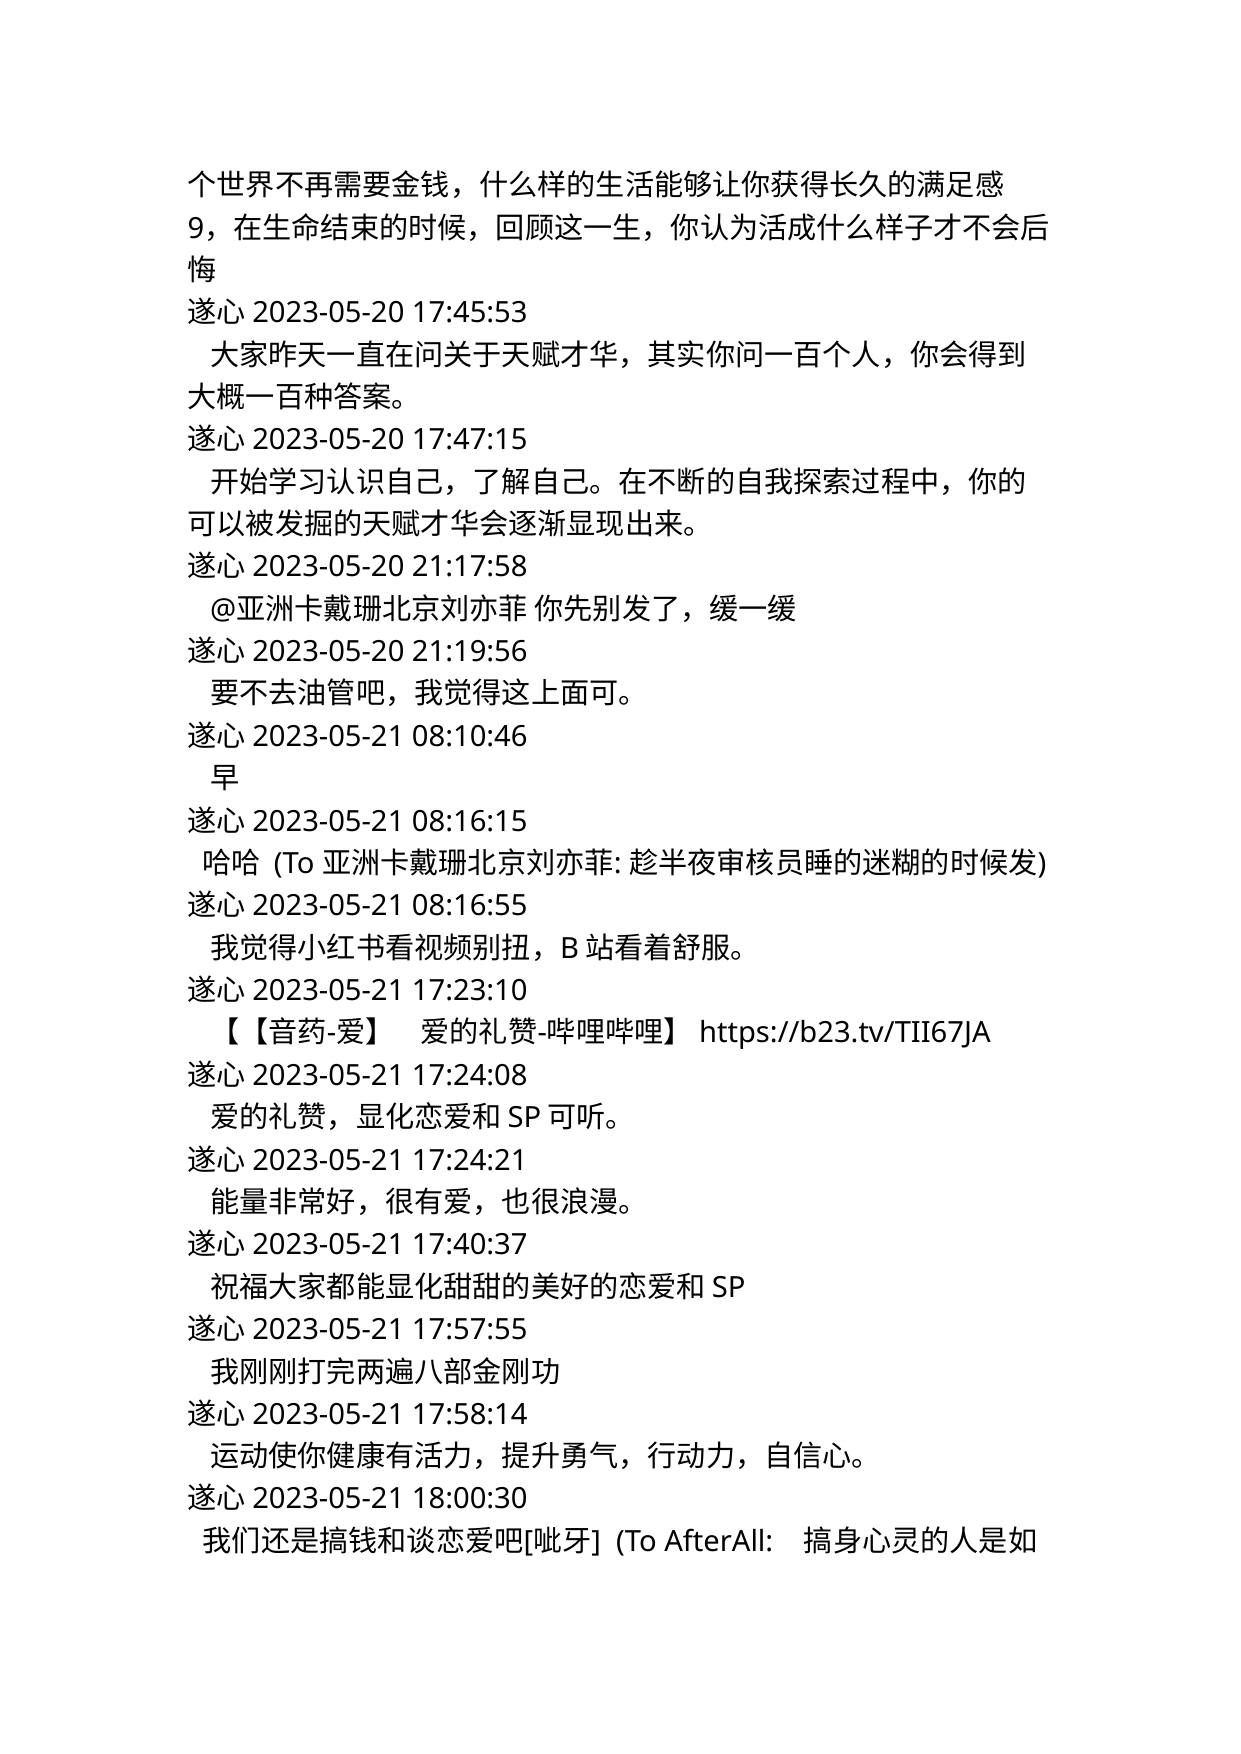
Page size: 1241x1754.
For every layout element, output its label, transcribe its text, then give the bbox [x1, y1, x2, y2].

text 我觉得小红书看视频别扭，B站看着舒服。 [187, 924, 1053, 967]
text 能量非常好，很有爱，也很浪漫。 [187, 1179, 1053, 1221]
text 祝福大家都能显化甜甜的美好的恋爱和SP [187, 1263, 1053, 1306]
text 开始学习认识自己，了解自己。在不断的自我探索过程中，你的可以被发掘的天赋才华会逐渐显现出来。 [187, 458, 1053, 543]
text @亚洲卡戴珊北京刘亦菲 你先别发了，缓一缓 [187, 585, 1053, 628]
text 遂心 2023-05-20 17:45:53 [187, 289, 1053, 331]
text 遂心 2023-05-21 17:58:14 [187, 1390, 1053, 1433]
text 遂心 2023-05-20 21:19:56 [187, 628, 1053, 670]
text 【【音药-爱】 爱的礼赞-哔哩哔哩】 https://b23.tv/TII67JA [187, 1009, 1053, 1051]
text 遂心 2023-05-21 17:40:37 [187, 1221, 1053, 1263]
text 遂心 2023-05-21 18:00:30 [187, 1475, 1053, 1517]
text 爱的礼赞，显化恋爱和SP可听。 [187, 1094, 1053, 1136]
text 遂心 2023-05-21 08:16:55 [187, 882, 1053, 924]
text 早 [187, 755, 1053, 797]
text 我刚刚打完两遍八部金刚功 [187, 1348, 1053, 1390]
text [187, 1517, 1053, 1560]
text 遂心 2023-05-21 17:57:55 [187, 1306, 1053, 1348]
text 遂心 2023-05-21 17:24:08 [187, 1051, 1053, 1094]
text 要不去油管吧，我觉得这上面可。 [187, 670, 1053, 712]
text 遂心 2023-05-20 21:17:58 [187, 543, 1053, 585]
text 遂心 2023-05-21 08:10:46 [187, 712, 1053, 755]
text 哈哈 (To 亚洲卡戴珊北京刘亦菲: 趁半夜审核员睡的迷糊的时候发) [187, 839, 1053, 882]
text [187, 162, 1053, 289]
text 大家昨天一直在问关于天赋才华，其实你问一百个人，你会得到大概一百种答案。 [187, 331, 1053, 416]
text 遂心 2023-05-21 17:23:10 [187, 967, 1053, 1009]
text 遂心 2023-05-21 17:24:21 [187, 1136, 1053, 1179]
text 遂心 2023-05-20 17:47:15 [187, 416, 1053, 458]
text 运动使你健康有活力，提升勇气，行动力，自信心。 [187, 1433, 1053, 1475]
text 遂心 2023-05-21 08:16:15 [187, 797, 1053, 839]
